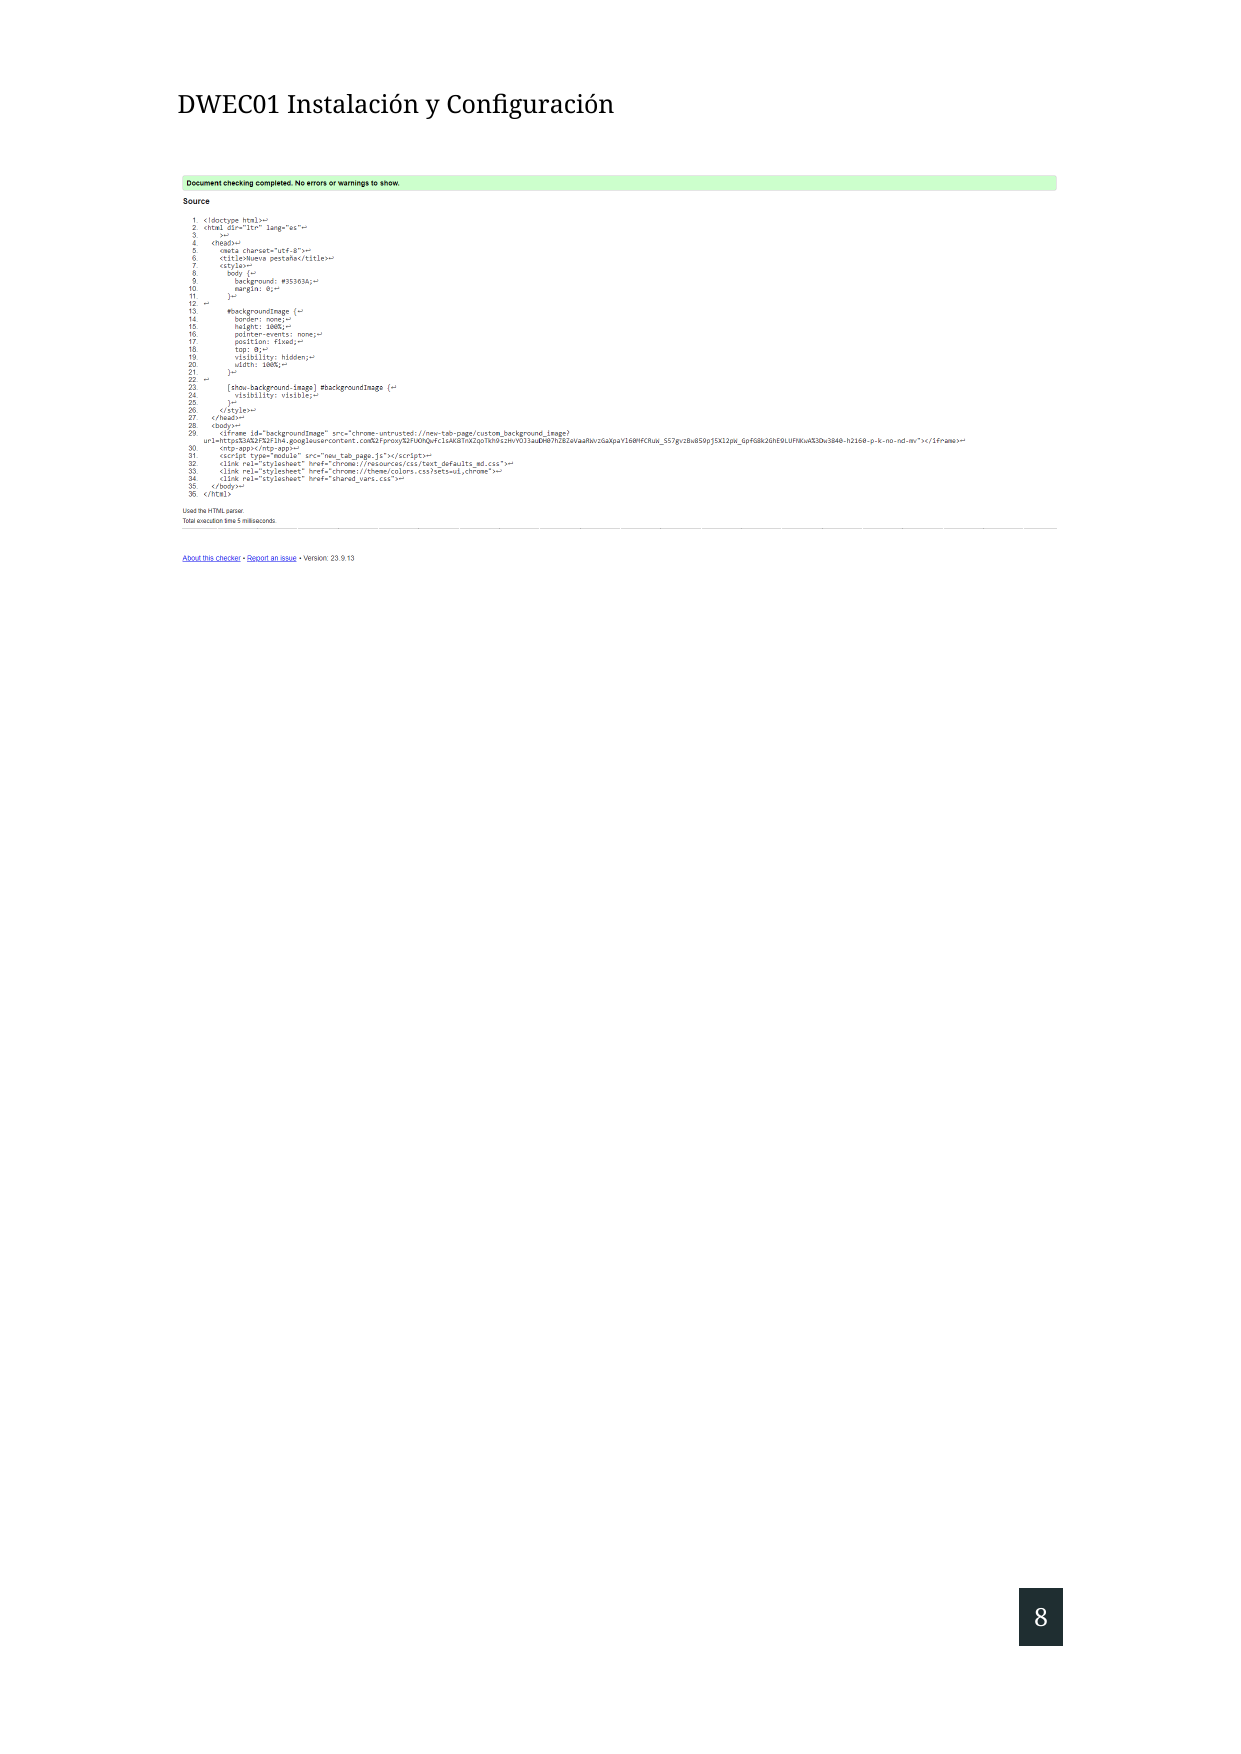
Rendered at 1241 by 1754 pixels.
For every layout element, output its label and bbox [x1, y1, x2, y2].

picture [177, 170, 1063, 567]
